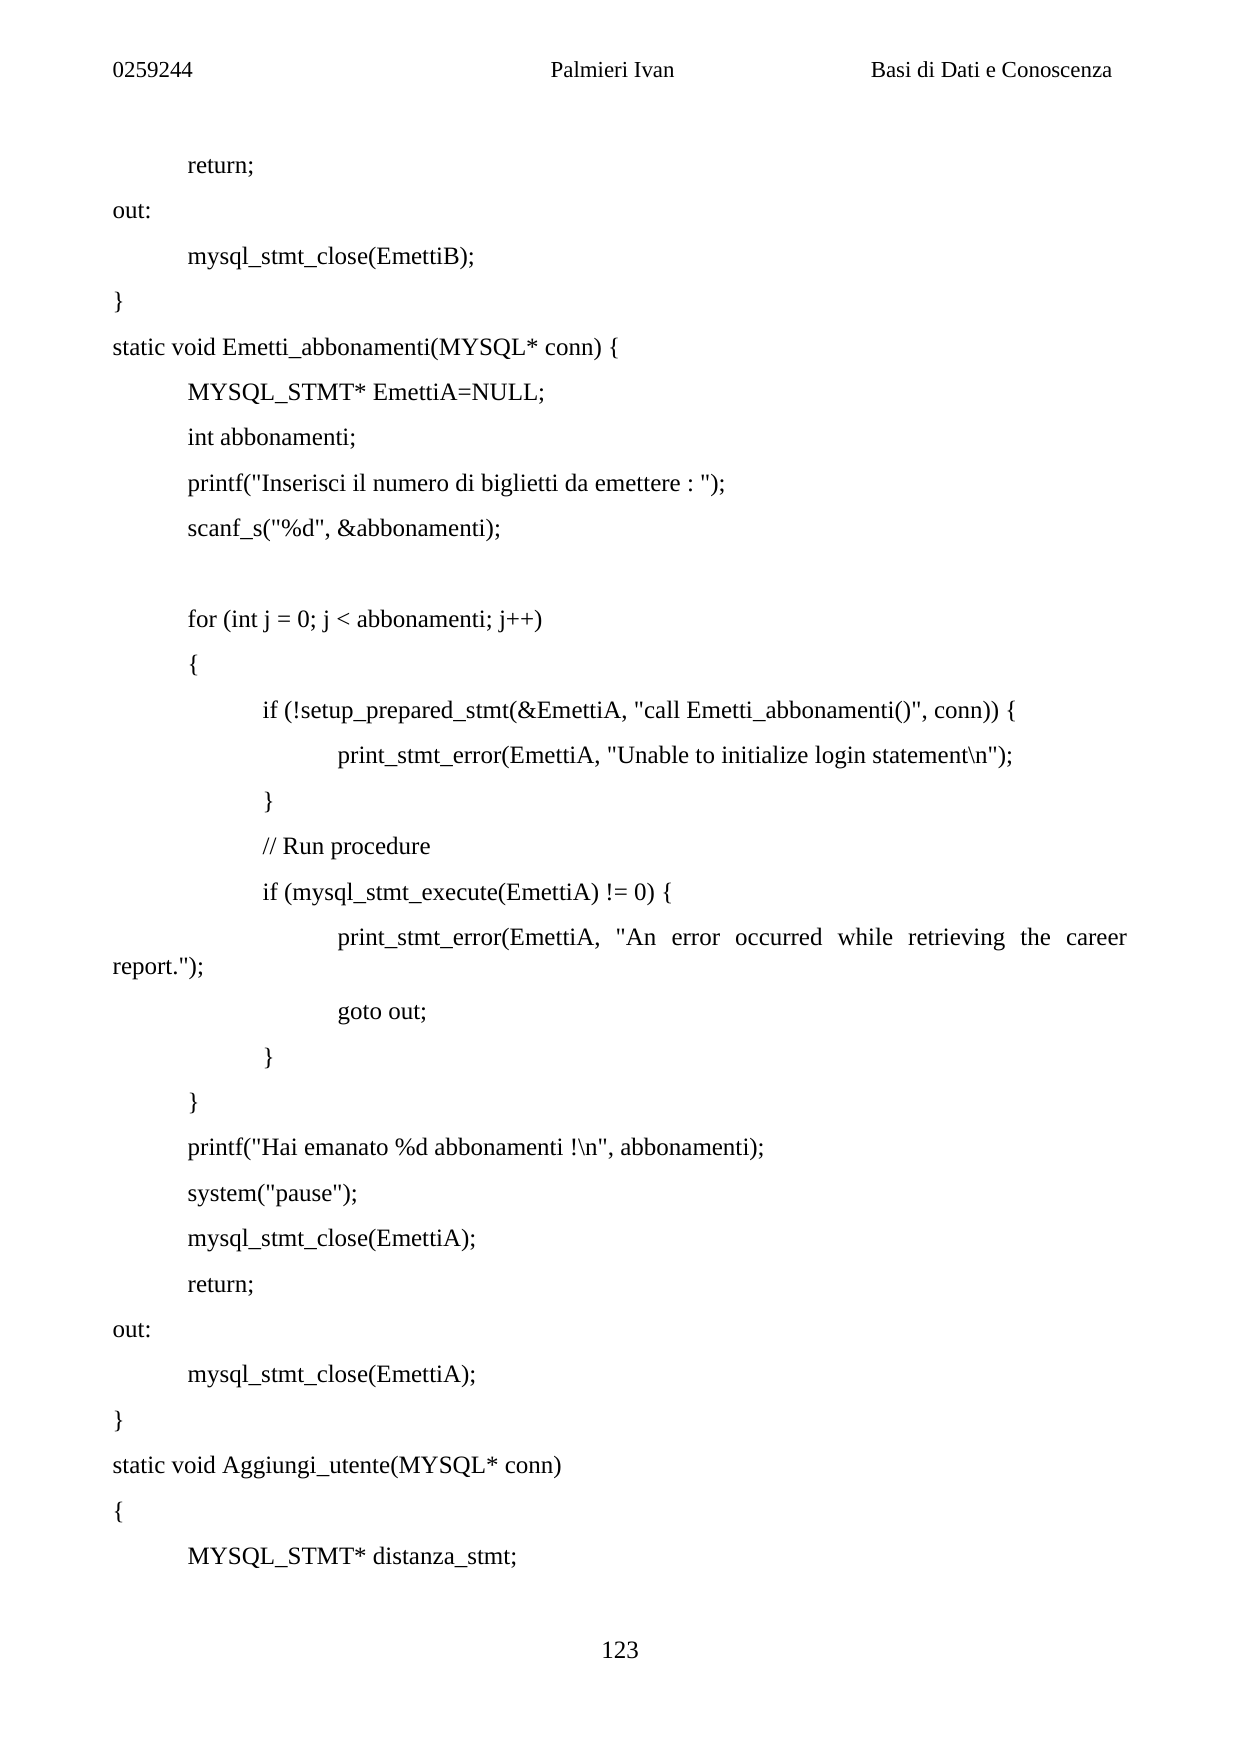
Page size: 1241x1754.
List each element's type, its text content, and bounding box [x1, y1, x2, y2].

text { [112, 1496, 1128, 1524]
text } [112, 1087, 1128, 1116]
text } [112, 1042, 1128, 1070]
text // Run procedure [112, 831, 1128, 860]
text mysql_stmt_close(EmettiB); [112, 241, 1128, 269]
text { [112, 649, 1128, 678]
text print_stmt_error(EmettiA, "Unable to initialize login statement\n"); [112, 740, 1128, 769]
text scanf_s("%d", &abbonamenti); [112, 513, 1128, 542]
text MYSQL_STMT* distanza_stmt; [112, 1541, 1128, 1570]
text MYSQL_STMT* EmettiA=NULL; [112, 377, 1128, 406]
text print_stmt_error(EmettiA, "An error occurred while retrieving the career report."); [112, 922, 1128, 979]
text goto out; [112, 996, 1128, 1025]
text } [112, 286, 1128, 315]
text for (int j = 0; j < abbonamenti; j++) [112, 604, 1128, 633]
text static void Emetti_abbonamenti(MYSQL* conn) { [112, 332, 1128, 360]
text out: [112, 195, 1128, 224]
text if (mysql_stmt_execute(EmettiA) != 0) { [112, 877, 1128, 905]
text printf("Inserisci il numero di biglietti da emettere : "); [112, 468, 1128, 497]
text mysql_stmt_close(EmettiA); [112, 1223, 1128, 1252]
text if (!setup_prepared_stmt(&EmettiA, "call Emetti_abbonamenti()", conn)) { [112, 695, 1128, 724]
text out: [112, 1314, 1128, 1343]
text mysql_stmt_close(EmettiA); [112, 1359, 1128, 1388]
text return; [112, 150, 1128, 179]
text return; [112, 1269, 1128, 1297]
text } [112, 1405, 1128, 1434]
text printf("Hai emanato %d abbonamenti !\n", abbonamenti); [112, 1132, 1128, 1161]
text int abbonamenti; [112, 422, 1128, 451]
text system("pause"); [112, 1178, 1128, 1207]
text } [112, 786, 1128, 814]
text static void Aggiungi_utente(MYSQL* conn) [112, 1450, 1128, 1479]
